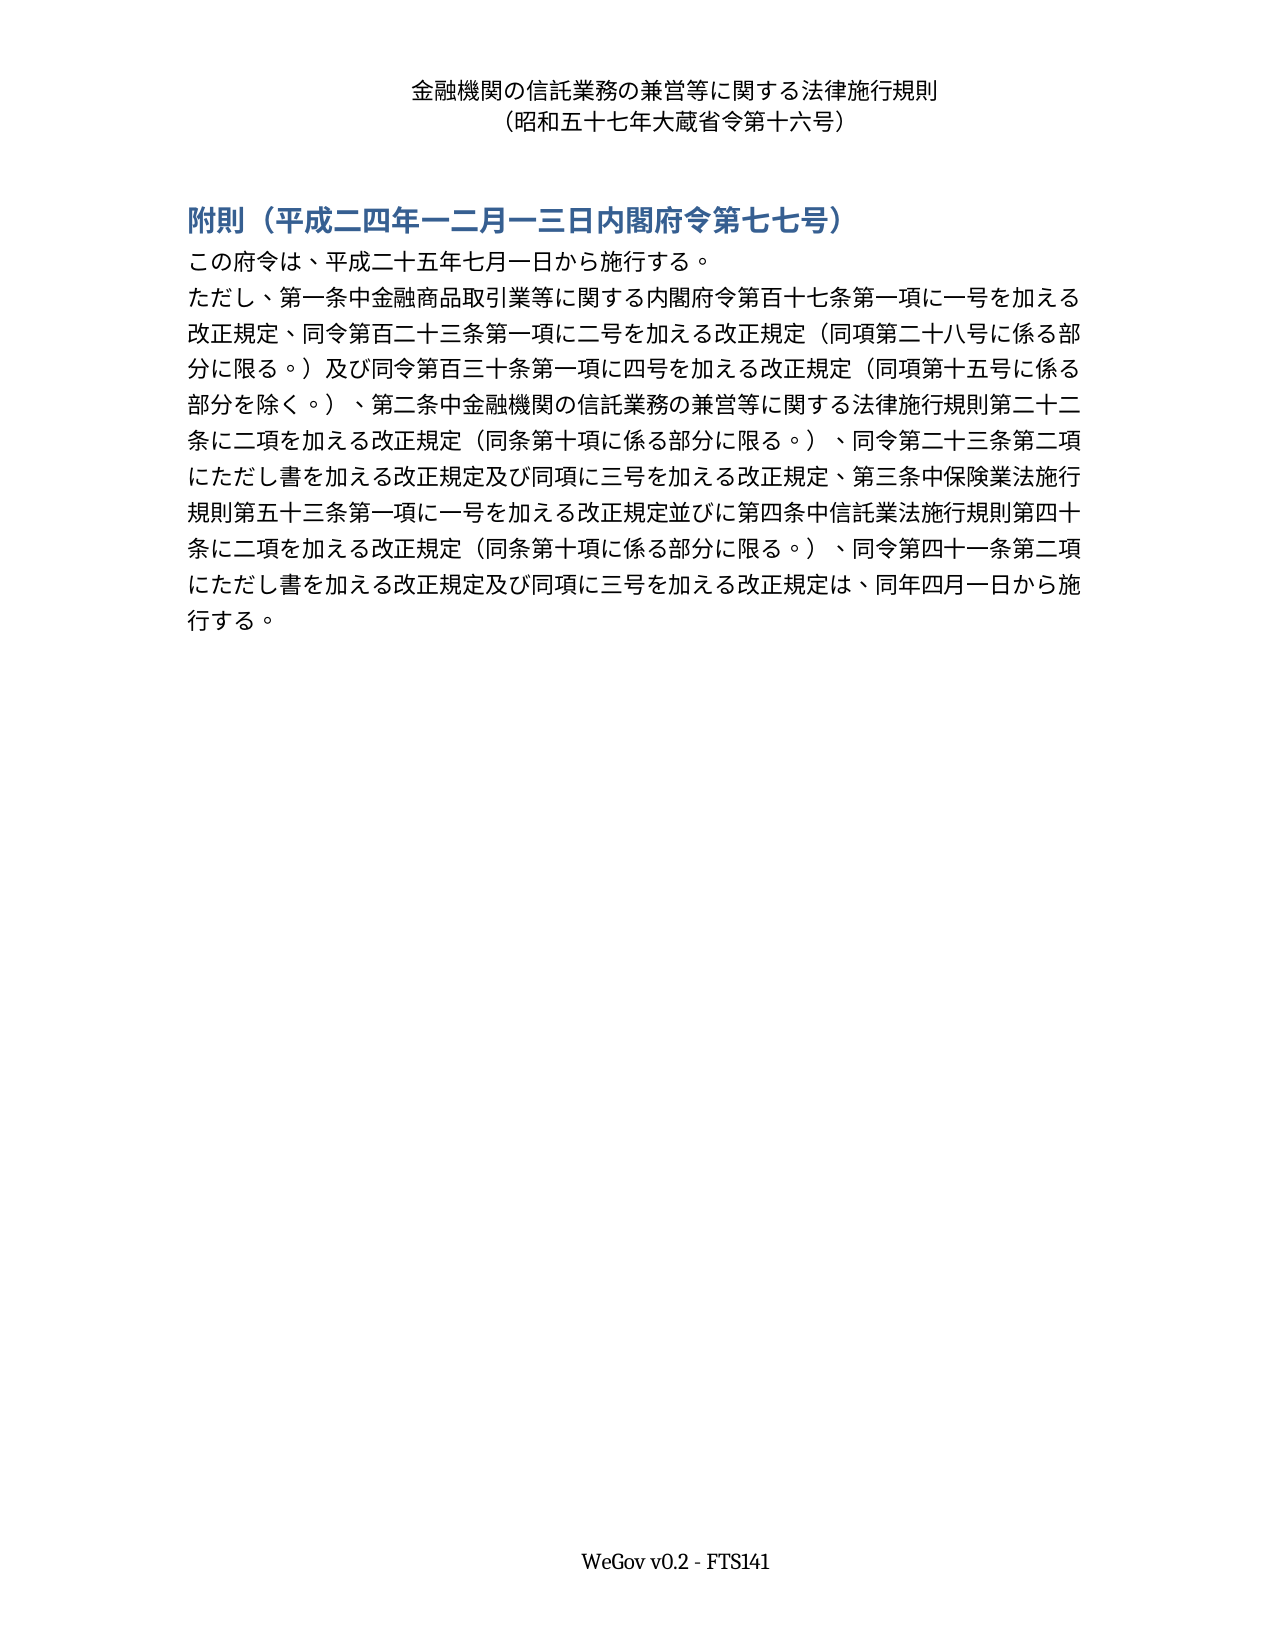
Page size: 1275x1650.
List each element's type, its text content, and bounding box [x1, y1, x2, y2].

text この府令は、平成二十五年七月一日から施行する。 ただし、第一条中金融商品取引業等に関する内閣府令第百十七条第一項に一号を加える改正規定、同令第百二十三条第一項に二号を加える改正規定（同項第二十八号に係る部分に限る。）及び同令第百三十条第一項に四号を加える改正規定（同項第十五号に係る部分を除く。）、第二条中金融機関の信託業務の兼営等に関する法律施行規則第二十二条に二項を加える改正規定（同条第十項に係る部分に限る。）、同令第二十三条第二項にただし書を加える改正規定及び同項に三号を加える改正規定、第三条中保険業法施行規則第五十三条第一項に一号を加える改正規定並びに第四条中信託業法施行規則第四十条に二項を加える改正規定（同条第十項に係る部分に限る。）、同令第四十一条第二項にただし書を加える改正規定及び同項に三号を加える改正規定は、同年四月一日から施行する。 [187, 246, 1087, 636]
subtitle 附則（平成二四年一二月一三日内閣府令第七七号） [187, 200, 1087, 240]
